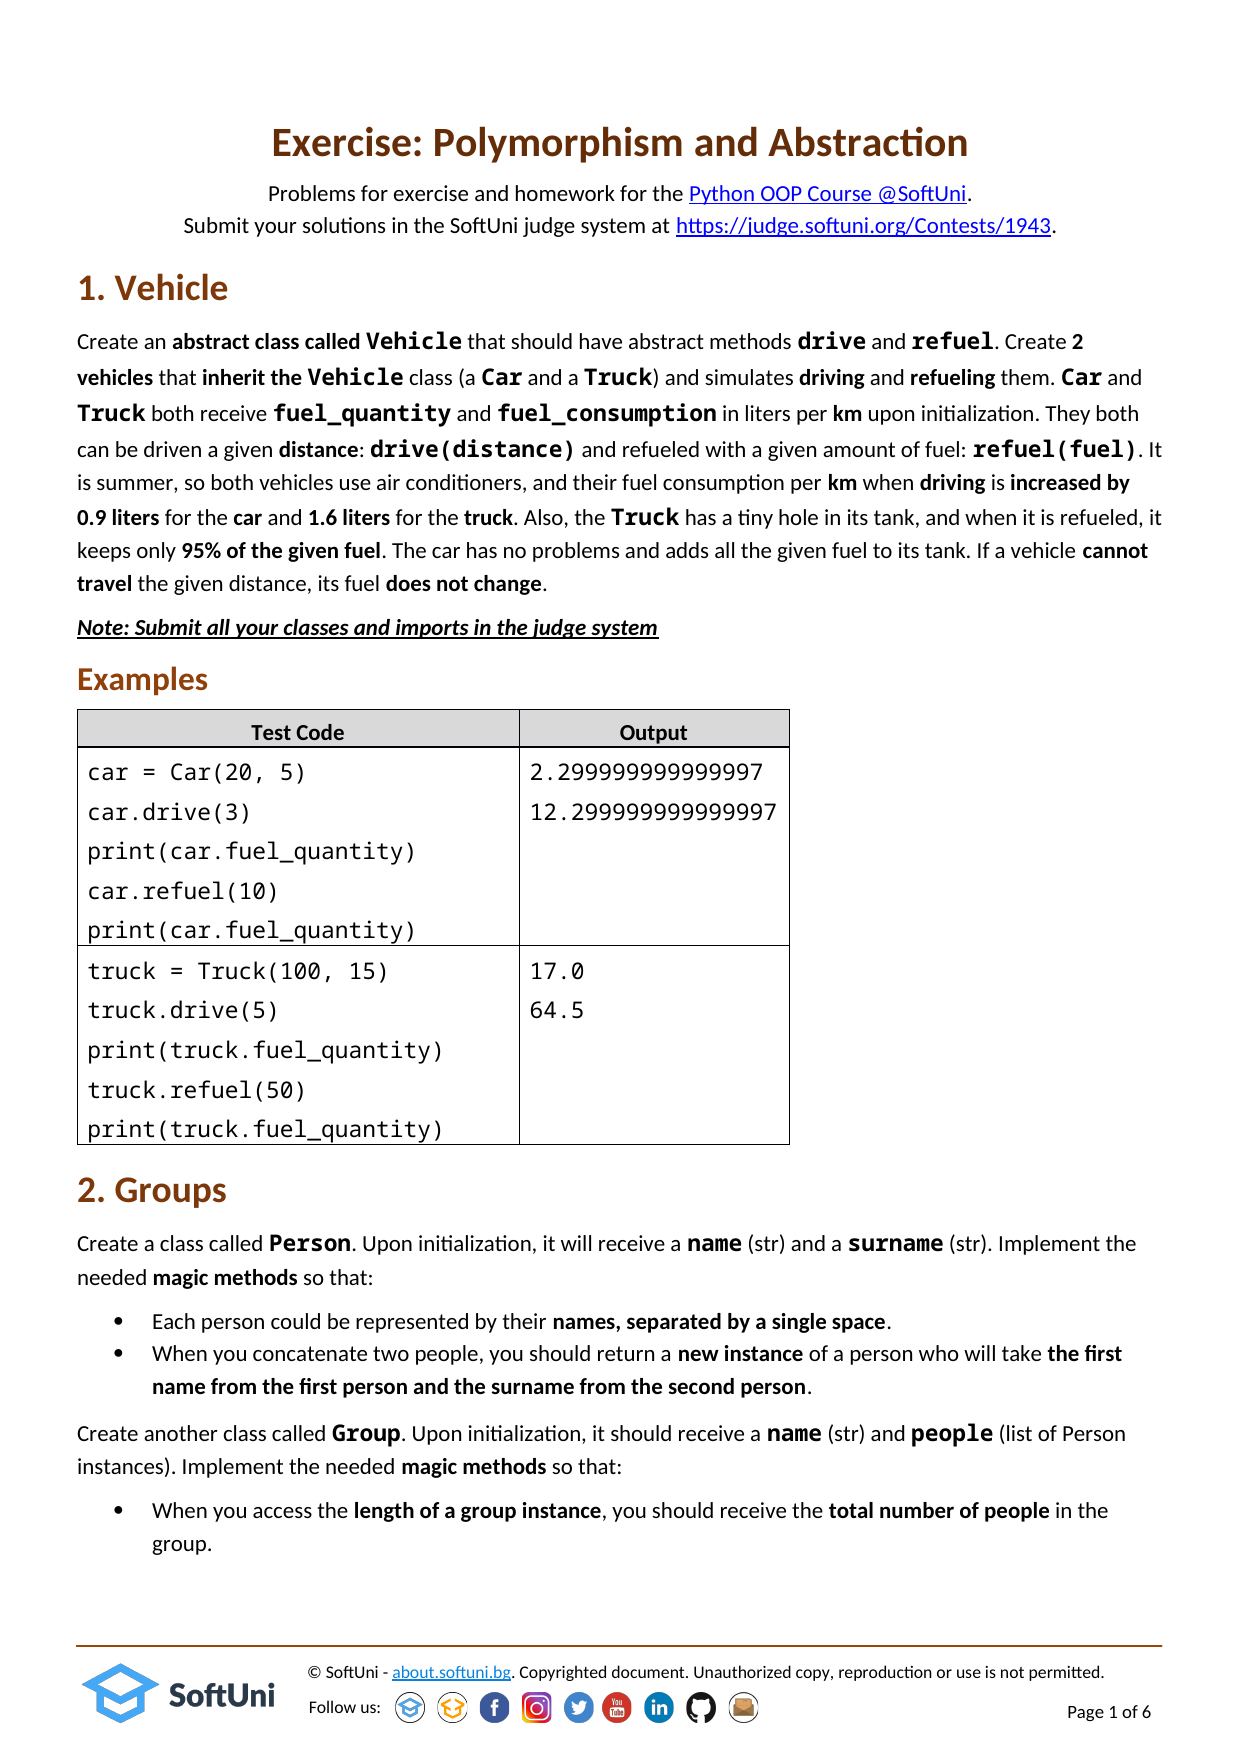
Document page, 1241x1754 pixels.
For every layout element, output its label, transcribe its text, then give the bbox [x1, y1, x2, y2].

picture [564, 1692, 594, 1723]
picture [665, 1692, 674, 1701]
subtitle Exercise: Polymorphism and Abstraction [77, 116, 1163, 167]
picture [665, 1714, 674, 1723]
picture [644, 1692, 653, 1701]
table_header Test Code [78, 710, 519, 746]
picture [602, 1692, 632, 1723]
picture [437, 1692, 468, 1723]
picture [728, 1692, 759, 1723]
picture [522, 1692, 552, 1723]
text Create a class called Person. Upon initialization, it will receive a name (str) and a surname (str). Implement the needed magic methods so that: [77, 1227, 1163, 1291]
table_cell car = Car(20, 5) car.drive(3) print(car.fuel_quantity) car.refuel(10) print(car.fuel_quantity) [78, 748, 519, 945]
table_cell truck = Truck(100, 15) truck.drive(5) print(truck.fuel_quantity) truck.refuel(50) print(truck.fuel_quantity) [78, 946, 519, 1144]
picture [395, 1692, 425, 1723]
picture [479, 1692, 510, 1723]
table_cell 2.299999999999997 12.299999999999997 [520, 748, 789, 945]
text Create another class called Group. Upon initialization, it should receive a name (str) and people (list of Person instances). Implement the needed magic methods so that: [77, 1416, 1163, 1480]
list When you concatenate two people, you should return a new instance of a person who will take the first name from the first person and the surname from the second person. [114, 1339, 1163, 1400]
table_header Output [520, 710, 789, 746]
text Submit your solutions in the SoftUni judge system at https://judge.softuni.org/Contests/1943. [77, 211, 1163, 239]
list Each person could be represented by their names, separated by a single space. [114, 1307, 1163, 1335]
picture [686, 1692, 716, 1723]
table_cell 17.0 64.5 [520, 946, 789, 1144]
text Problems for exercise and homework for the Python OOP Course @SoftUni. [77, 179, 1163, 207]
picture [658, 1705, 667, 1714]
picture [75, 1658, 281, 1729]
subtitle Groups [77, 1166, 1163, 1212]
list When you access the length of a group instance, you should receive the total number of people in the group. [114, 1497, 1163, 1557]
picture [644, 1714, 653, 1723]
subtitle Examples [77, 658, 1163, 699]
text Create an abstract class called Vehicle that should have abstract methods drive and refuel. Create 2 vehicles that inherit the Vehicle class (a Car and a Truck) and simulates driving and refueling them. Car and Truck both receive fuel_quantity and fuel_consumption in liters per km upon initialization. They both can be driven a given distance: drive(distance) and refueled with a given amount of fuel: refuel(fuel). It is summer, so both vehicles use air conditioners, and their fuel consumption per km when driving is increased by 0.9 liters for the car and 1.6 liters for the truck. Also, the Truck has a tiny hole in its tank, and when it is refueled, it keeps only 95% of the given fuel. The car has no problems and adds all the given fuel to its tank. If a vehicle cannot travel the given distance, its fuel does not change. [77, 325, 1163, 597]
text Note: Submit all your classes and imports in the judge system [77, 613, 1163, 641]
subtitle Vehicle [77, 264, 1163, 310]
